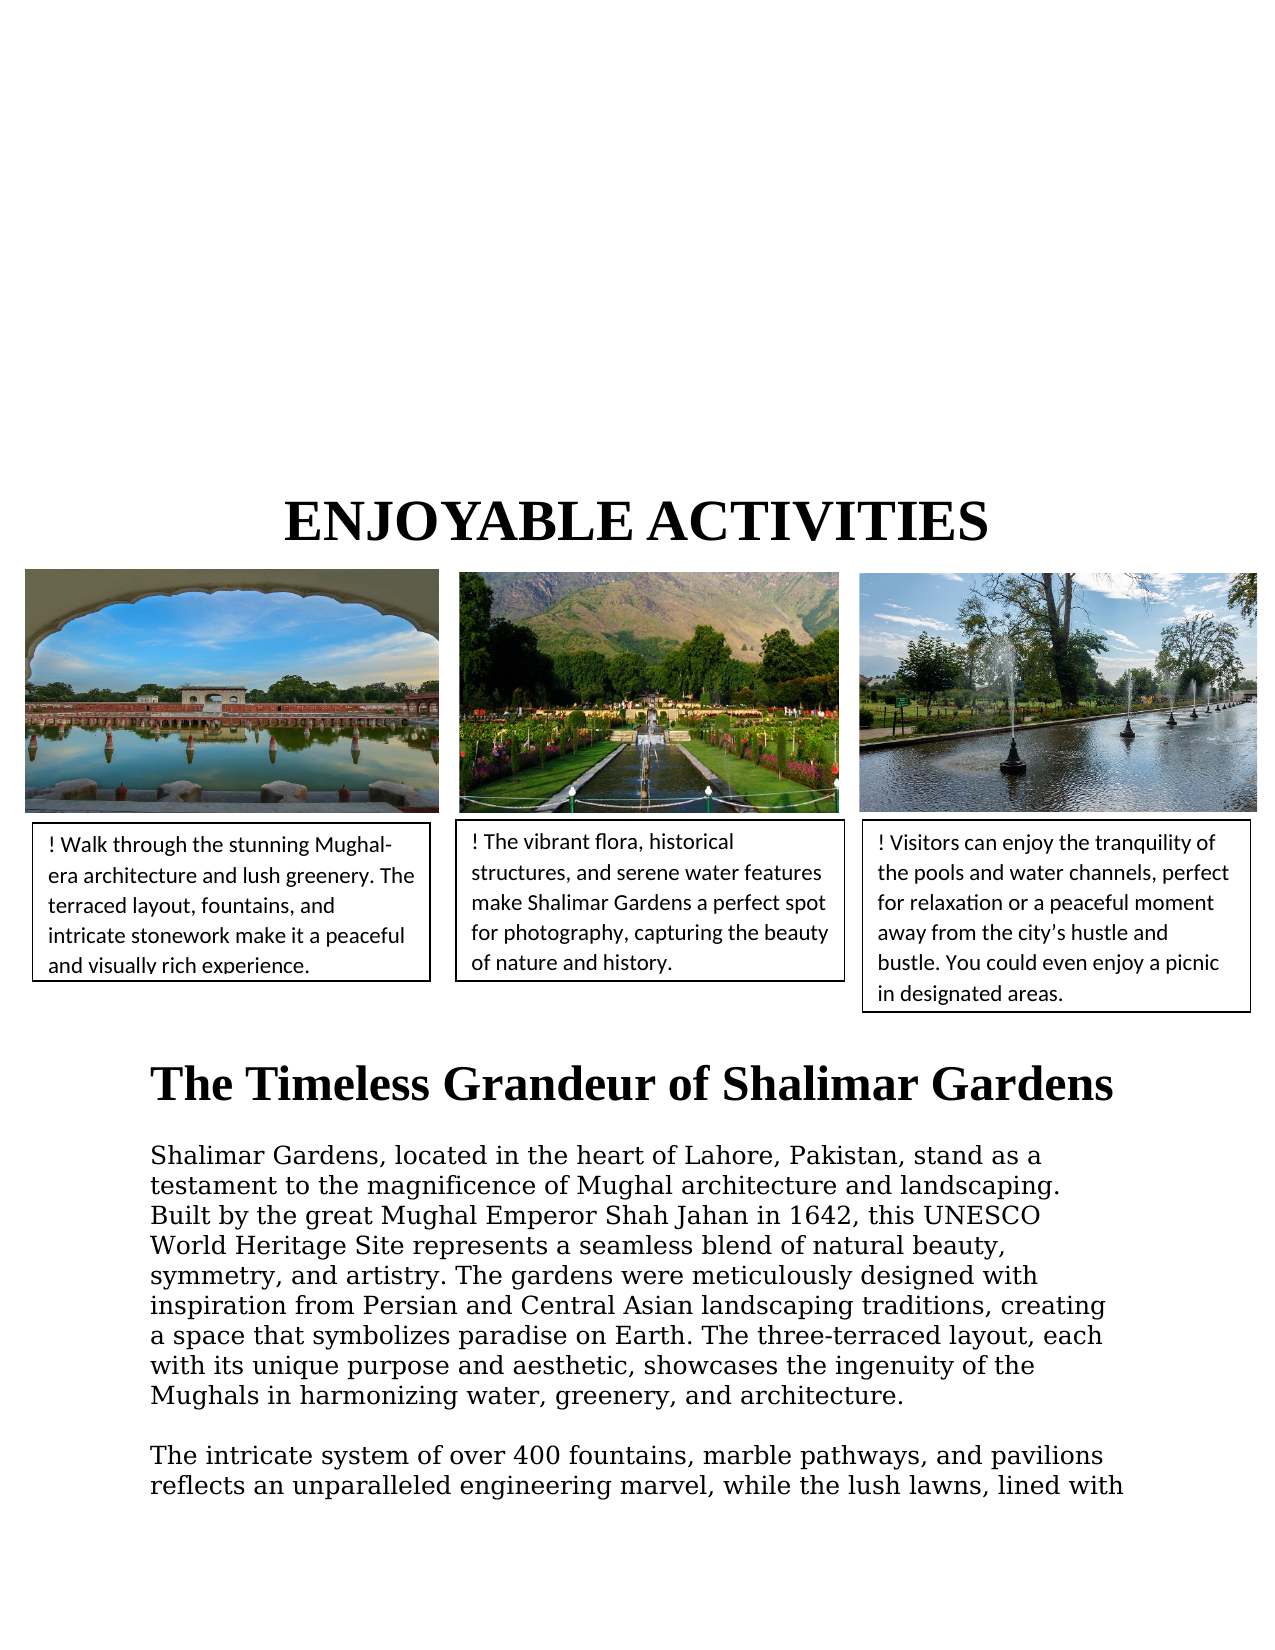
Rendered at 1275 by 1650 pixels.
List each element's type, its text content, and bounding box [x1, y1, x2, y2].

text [150, 1140, 1125, 1500]
picture [25, 569, 439, 813]
picture [859, 573, 1258, 812]
subtitle ENJOYABLE ACTIVITIES [150, 486, 1125, 553]
text The Timeless Grandeur of Shalimar Gardens [150, 919, 1125, 1111]
picture [459, 572, 839, 813]
